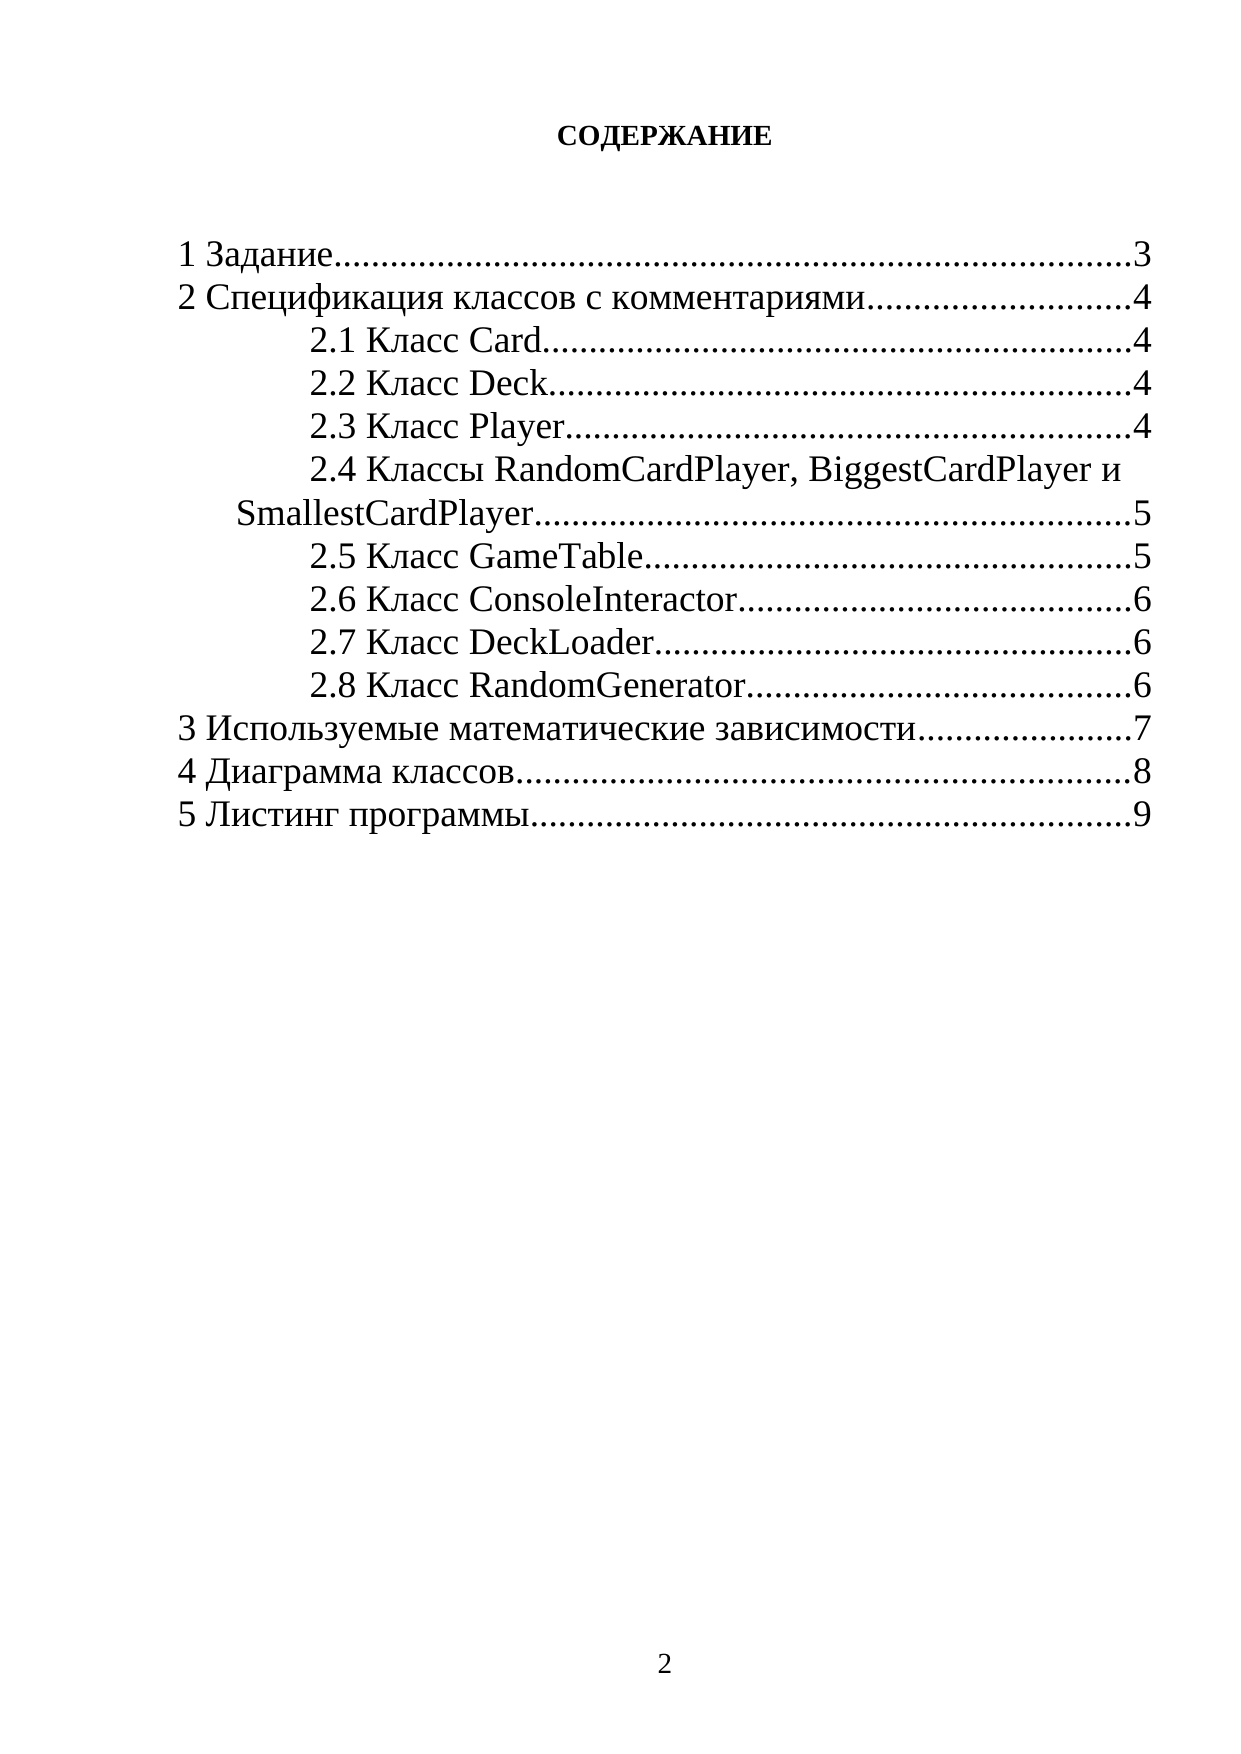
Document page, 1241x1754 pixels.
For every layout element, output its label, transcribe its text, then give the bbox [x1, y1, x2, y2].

text СОДЕРЖАНИЕ [177, 118, 1152, 152]
